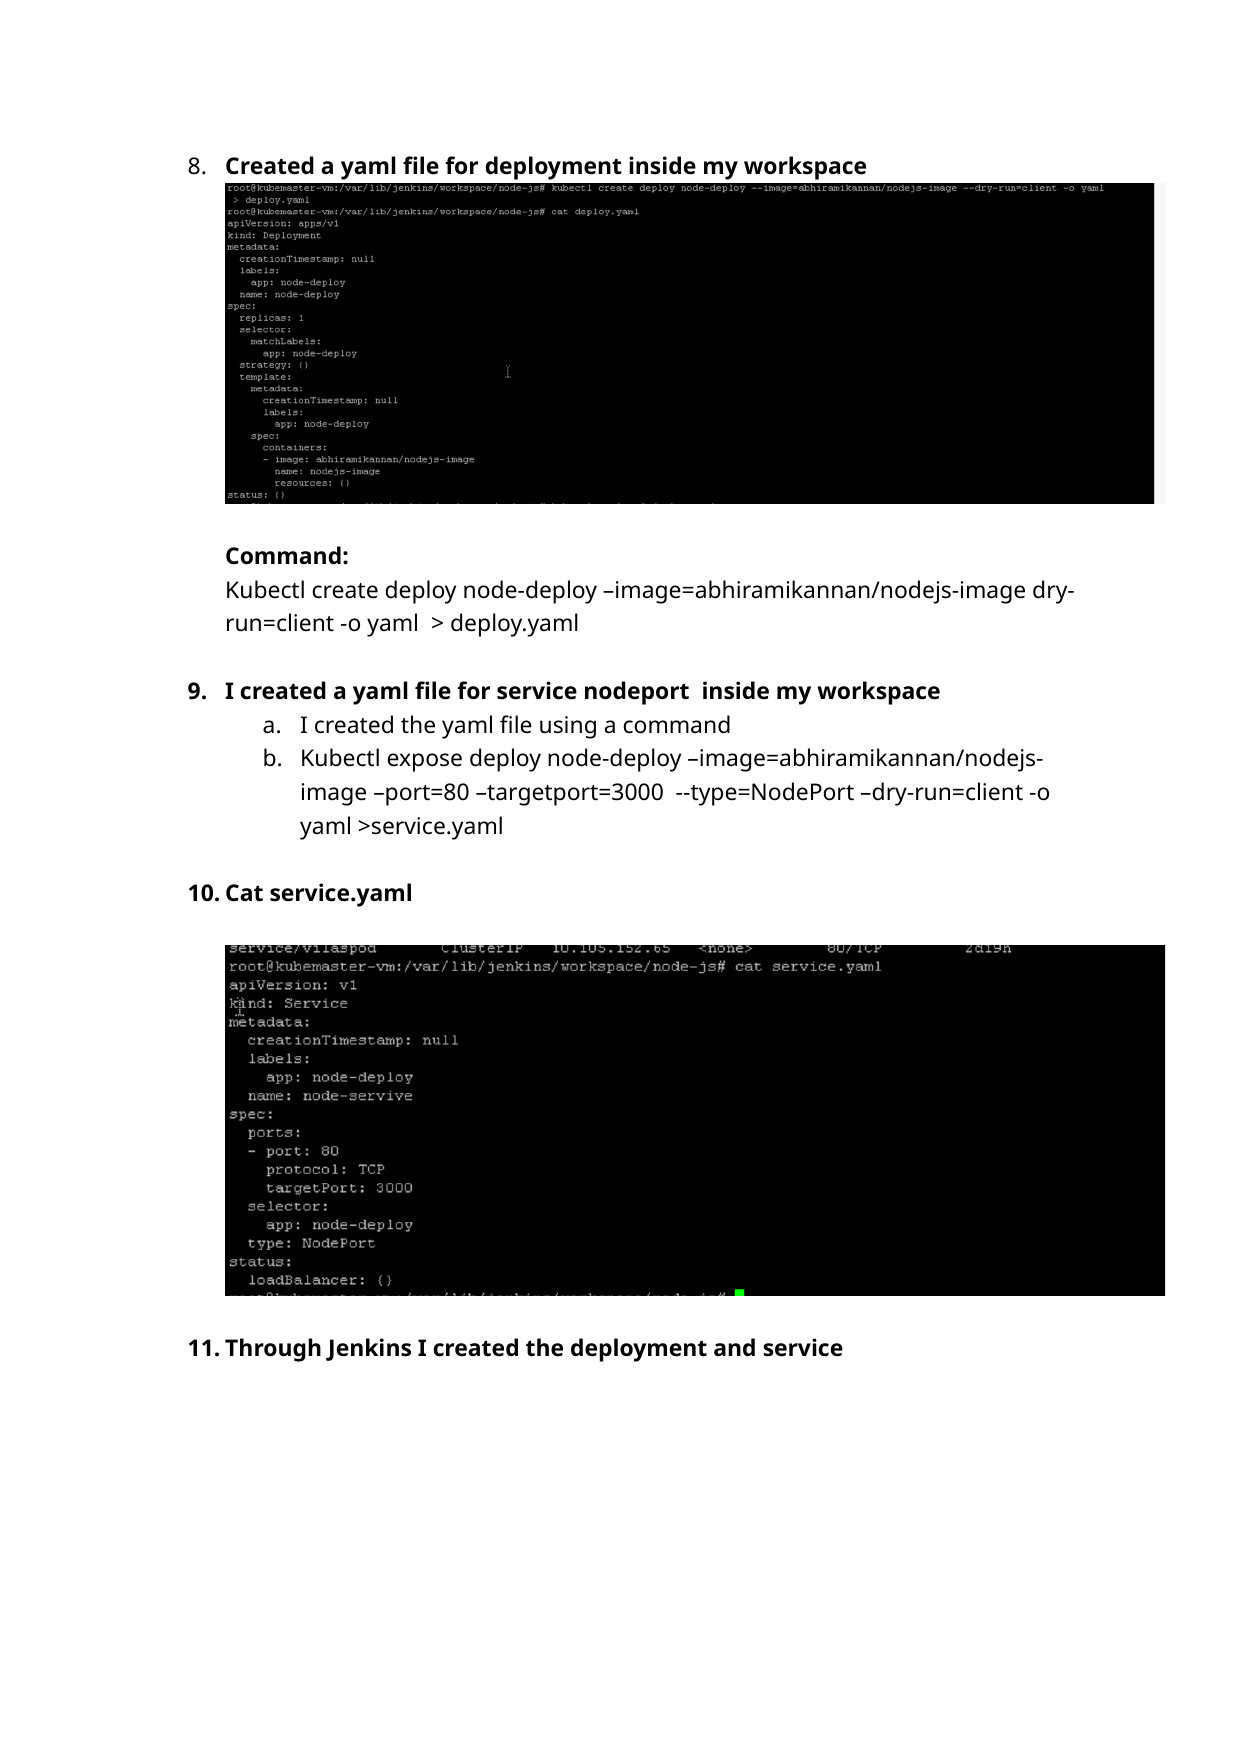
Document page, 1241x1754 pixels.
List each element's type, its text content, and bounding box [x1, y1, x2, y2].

list I created the yaml file using a command [262, 709, 1090, 740]
list Through Jenkins I created the deployment and service [187, 1332, 1090, 1363]
list Kubectl expose deploy node-deploy –image=abhiramikannan/nodejs-image –port=80 –targetport=3000 --type=NodePort –dry-run=client -o yaml >service.yaml [262, 742, 1090, 841]
list Command: [225, 540, 1090, 571]
list I created a yaml file for service nodeport inside my workspace [187, 675, 1090, 706]
picture [225, 183, 1166, 504]
list Kubectl create deploy node-deploy –image=abhiramikannan/nodejs-image dry-run=client -o yaml > deploy.yaml [225, 574, 1090, 639]
list Cat service.yaml [187, 877, 1090, 909]
picture [225, 945, 1166, 1296]
